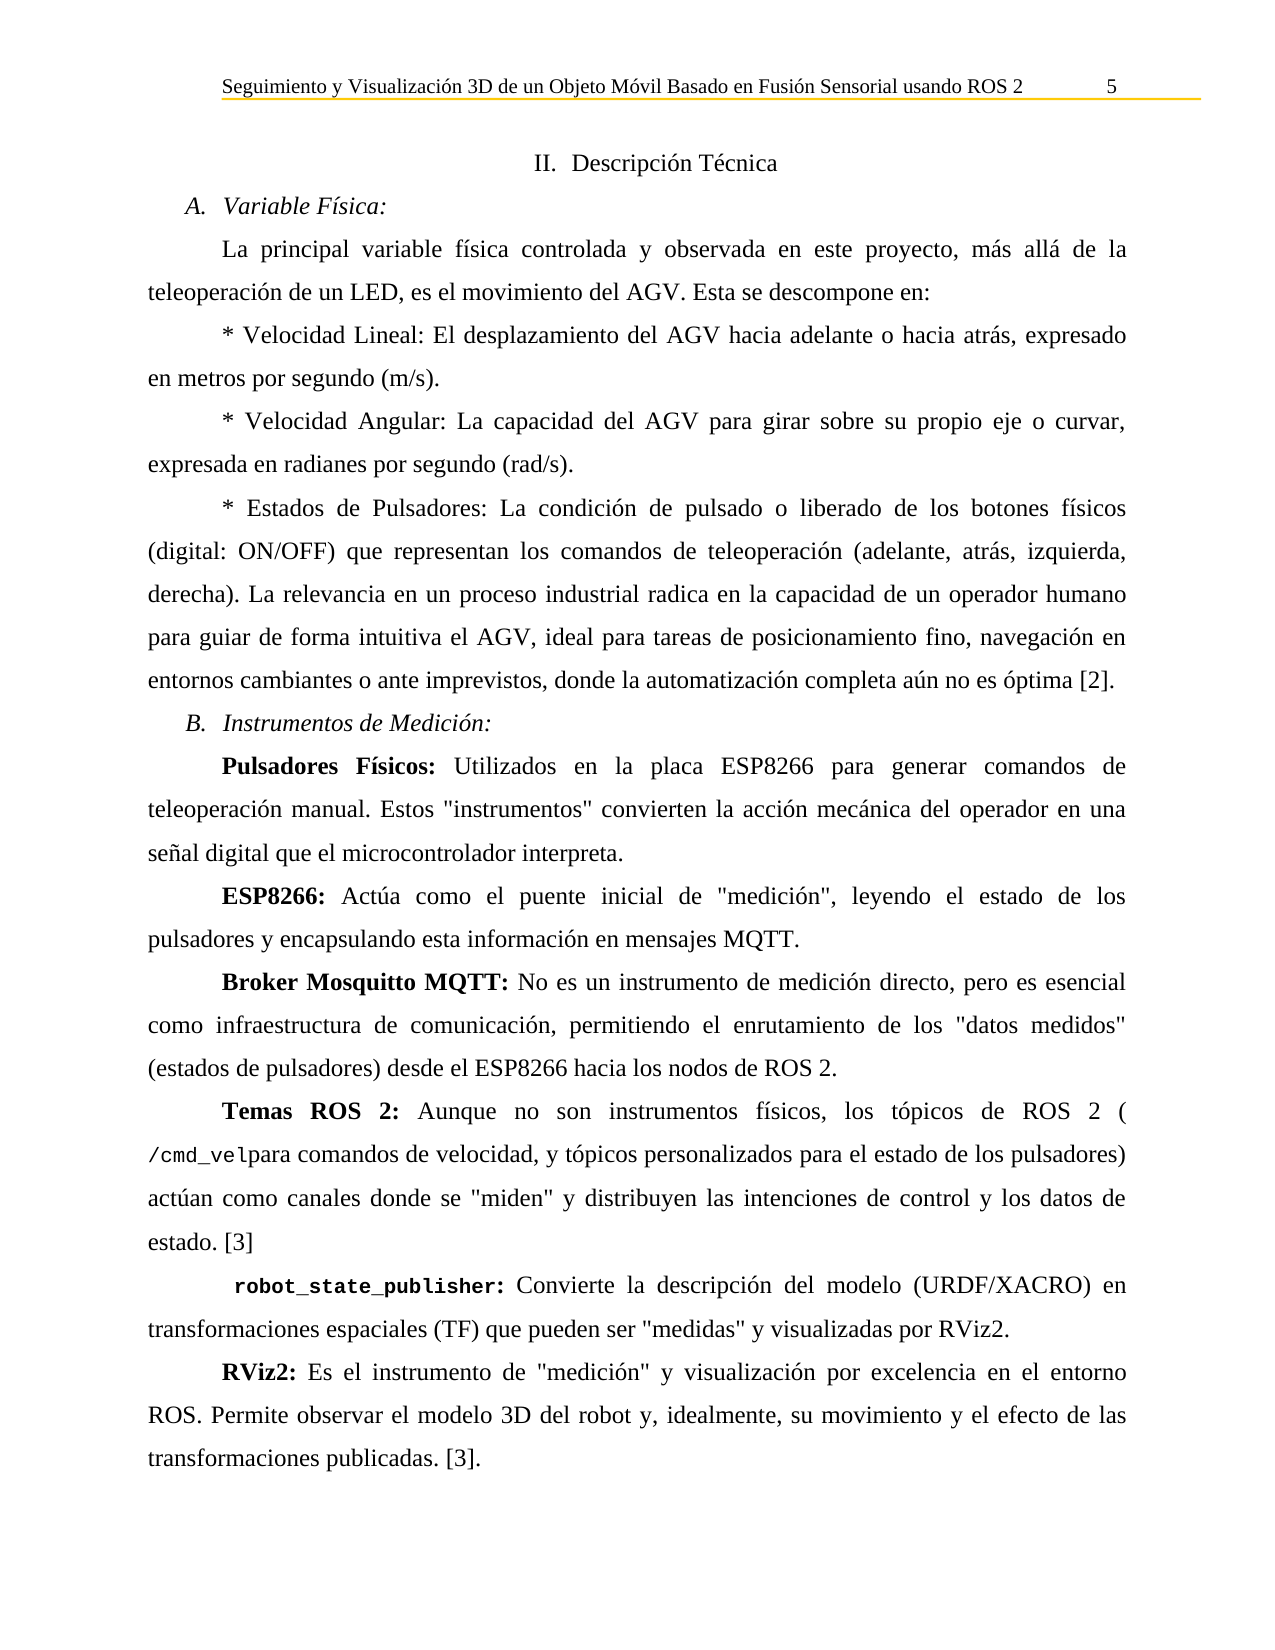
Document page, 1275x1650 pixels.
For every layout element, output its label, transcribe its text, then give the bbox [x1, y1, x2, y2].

text robot_state_publisher: Convierte la descripción del modelo (URDF/XACRO) en transformaciones espaciales (TF) que pueden ser "medidas" y visualizadas por RViz2. [148, 1270, 1127, 1342]
text La principal variable física controlada y observada en este proyecto, más allá de la teleoperación de un LED, es el movimiento del AGV. Esta se descompone en: [148, 234, 1127, 306]
text Temas ROS 2: Aunque no son instrumentos físicos, los tópicos de ROS 2 ( /cmd_velpara comandos de velocidad, y tópicos personalizados para el estado de los pulsadores) actúan como canales donde se "miden" y distribuyen las intenciones de control y los datos de estado. [148, 1096, 1127, 1255]
text Pulsadores Físicos: Utilizados en la placa ESP8266 para generar comandos de teleoperación manual. Estos "instrumentos" convierten la acción mecánica del operador en una señal digital que el microcontrolador interpreta. [148, 751, 1127, 866]
subtitle Descripción Técnica [207, 148, 1127, 176]
text ESP8266: Actúa como el puente inicial de "medición", leyendo el estado de los pulsadores y encapsulando esta información en mensajes MQTT. [148, 881, 1127, 953]
text * Estados de Pulsadores: La condición de pulsado o liberado de los botones físicos (digital: ON/OFF) que representan los comandos de teleoperación (adelante, atrás, izquierda, derecha). La relevancia en un proceso industrial radica en la capacidad de un operador humano para guiar de forma intuitiva el AGV, ideal para tareas de posicionamiento fino, navegación en entornos cambiantes o ante imprevistos, donde la automatización completa aún no es óptima . [148, 493, 1127, 694]
text Broker Mosquitto MQTT: No es un instrumento de medición directo, pero es esencial como infraestructura de comunicación, permitiendo el enrutamiento de los "datos medidos" (estados de pulsadores) desde el ESP8266 hacia los nodos de ROS 2. [148, 967, 1127, 1082]
text * Velocidad Angular: La capacidad del AGV para girar sobre su propio eje o curvar, expresada en radianes por segundo (rad/s). [148, 406, 1127, 478]
text * Velocidad Lineal: El desplazamiento del AGV hacia adelante o hacia atrás, expresado en metros por segundo (m/s). [148, 320, 1127, 392]
text RViz2: Es el instrumento de "medición" y visualización por excelencia en el entorno ROS. Permite observar el modelo 3D del robot y, idealmente, su movimiento y el efecto de las transformaciones publicadas.. [148, 1357, 1127, 1472]
subtitle Instrumentos de Medición: [185, 708, 1127, 737]
subtitle Variable Física: [185, 191, 1127, 219]
